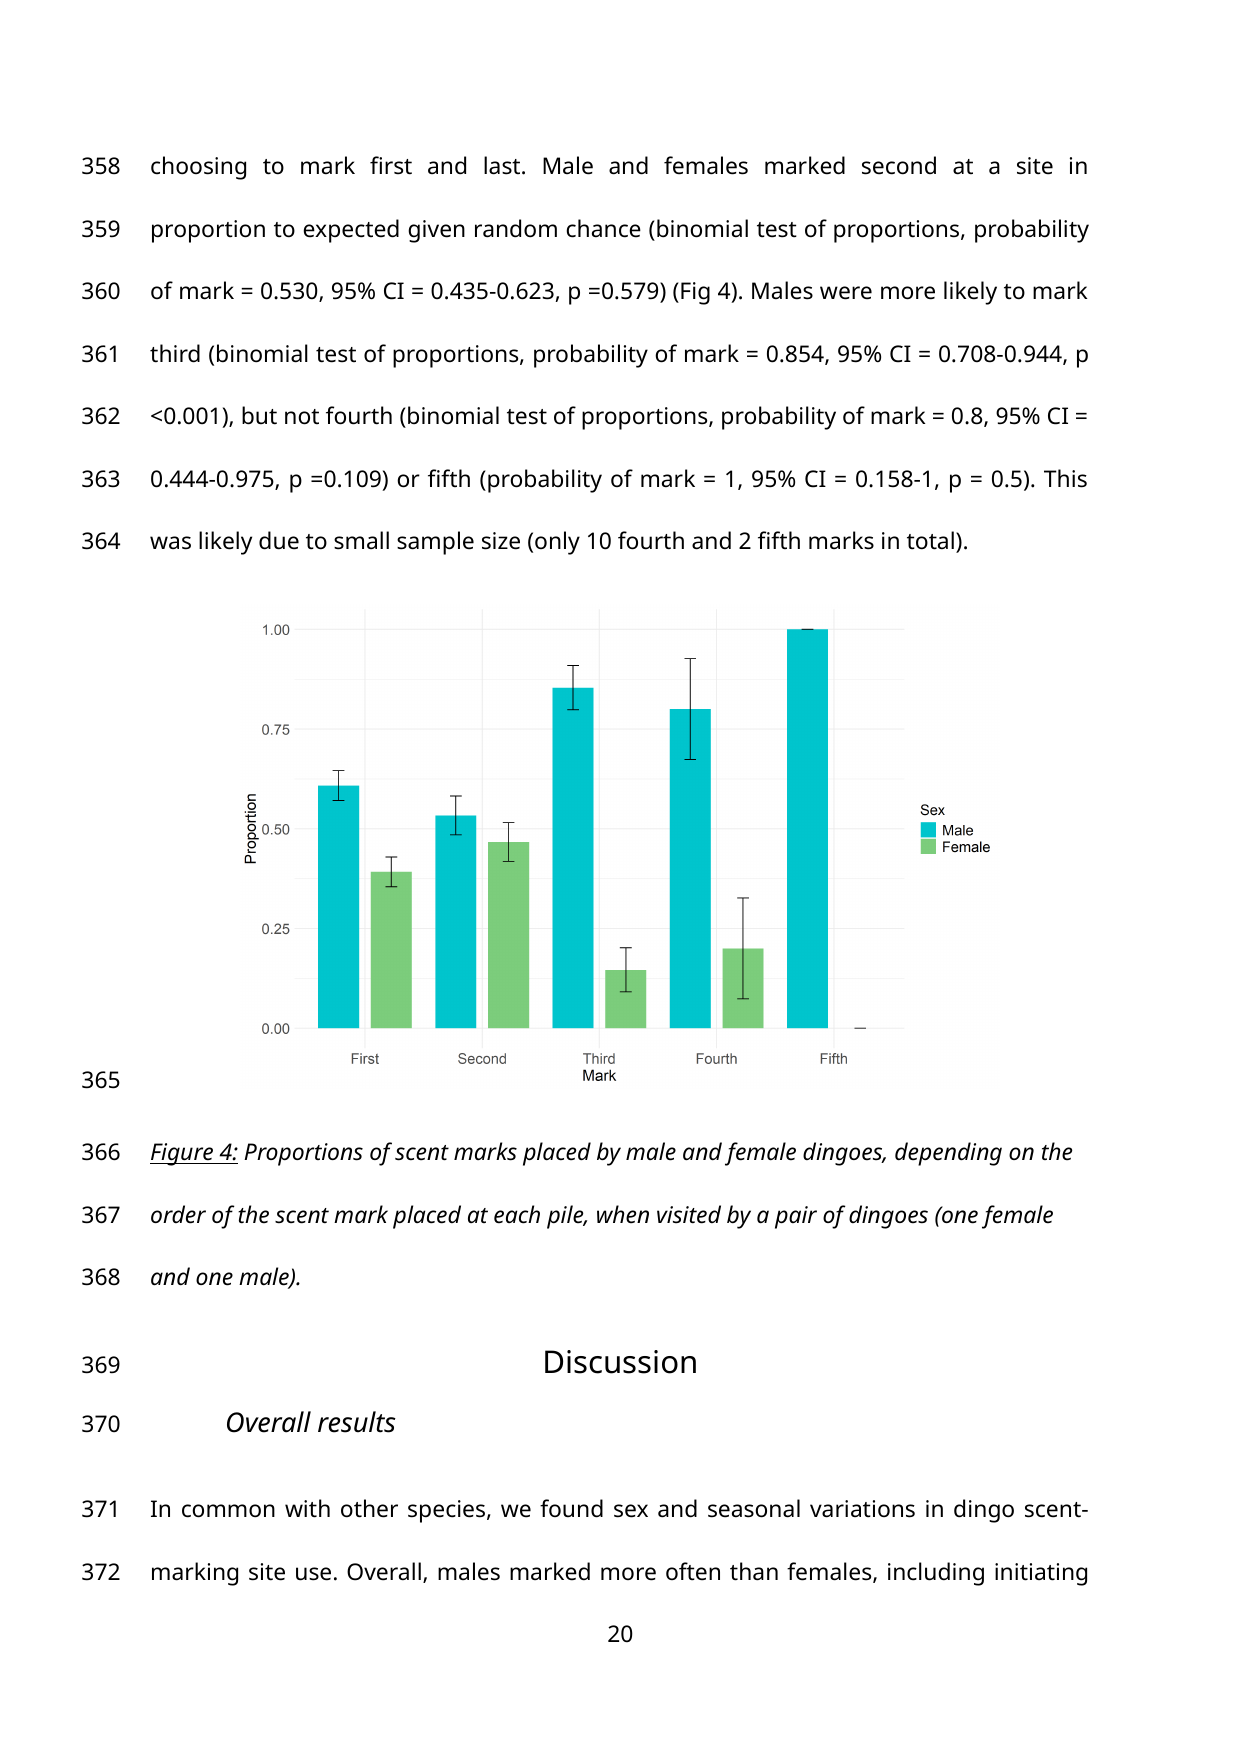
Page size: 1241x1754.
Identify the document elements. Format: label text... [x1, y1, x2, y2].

text Figure 4: Proportions of scent marks placed by male and female dingoes, depending on the order of the scent mark placed at each pile, when visited by a pair of dingoes (one female and one male). [150, 1136, 1090, 1292]
picture [239, 604, 1001, 1089]
text Discussion [150, 1340, 1090, 1383]
text Overall results [150, 1403, 1090, 1440]
